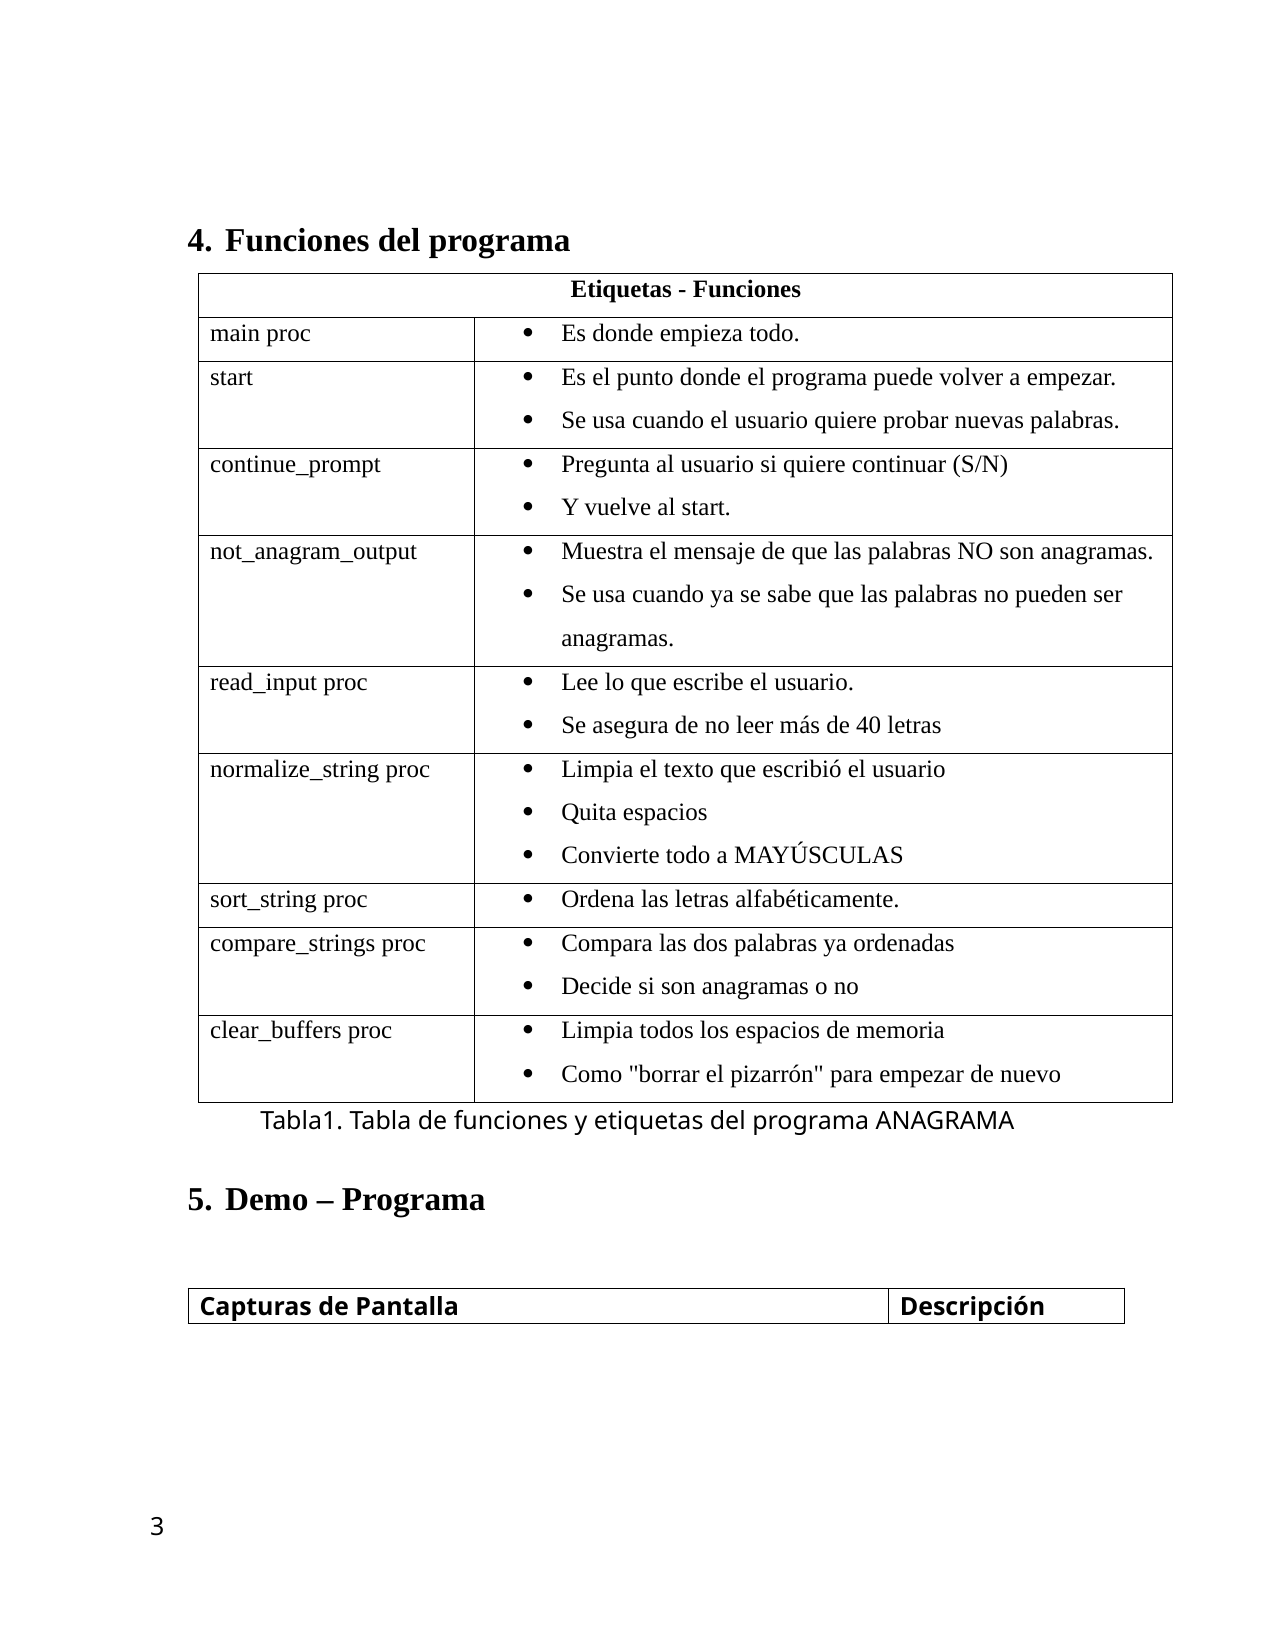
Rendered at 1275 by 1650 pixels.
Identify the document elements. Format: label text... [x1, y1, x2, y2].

table_cell read_input proc [199, 667, 474, 753]
table_cell Es donde empieza todo. [475, 318, 1172, 361]
table_cell sort_string proc [199, 884, 474, 927]
table_cell not_anagram_output [199, 536, 474, 666]
table_header Descripción [889, 1289, 1124, 1323]
subtitle Funciones del programa [187, 221, 1125, 259]
table_cell Pregunta al usuario si quiere continuar (S/N) Y vuelve al start. [475, 449, 1172, 535]
table_header Etiquetas - Funciones [199, 274, 1172, 317]
table_cell compare_strings proc [199, 928, 474, 1014]
table_cell Compara las dos palabras ya ordenadas Decide si son anagramas o no [475, 928, 1172, 1014]
table_cell Lee lo que escribe el usuario. Se asegura de no leer más de 40 letras [475, 667, 1172, 753]
table_cell Limpia todos los espacios de memoria Como "borrar el pizarrón" para empezar de nuevo [475, 1016, 1172, 1102]
table_header Capturas de Pantalla [189, 1289, 888, 1323]
table_cell Muestra el mensaje de que las palabras NO son anagramas. Se usa cuando ya se sabe que las palabras no pueden ser anagramas. [475, 536, 1172, 666]
table_cell Ordena las letras alfabéticamente. [475, 884, 1172, 927]
table_cell main proc [199, 318, 474, 361]
subtitle Demo – Programa [187, 1179, 1125, 1218]
table_cell continue_prompt [199, 449, 474, 535]
table_cell start [199, 362, 474, 448]
table_cell Es el punto donde el programa puede volver a empezar. Se usa cuando el usuario quiere probar nuevas palabras. [475, 362, 1172, 448]
text Tabla1. Tabla de funciones y etiquetas del programa ANAGRAMA [150, 1103, 1125, 1137]
table_cell clear_buffers proc [199, 1016, 474, 1102]
table_cell normalize_string proc [199, 754, 474, 883]
table_cell Limpia el texto que escribió el usuario Quita espacios Convierte todo a MAYÚSCULAS [475, 754, 1172, 883]
